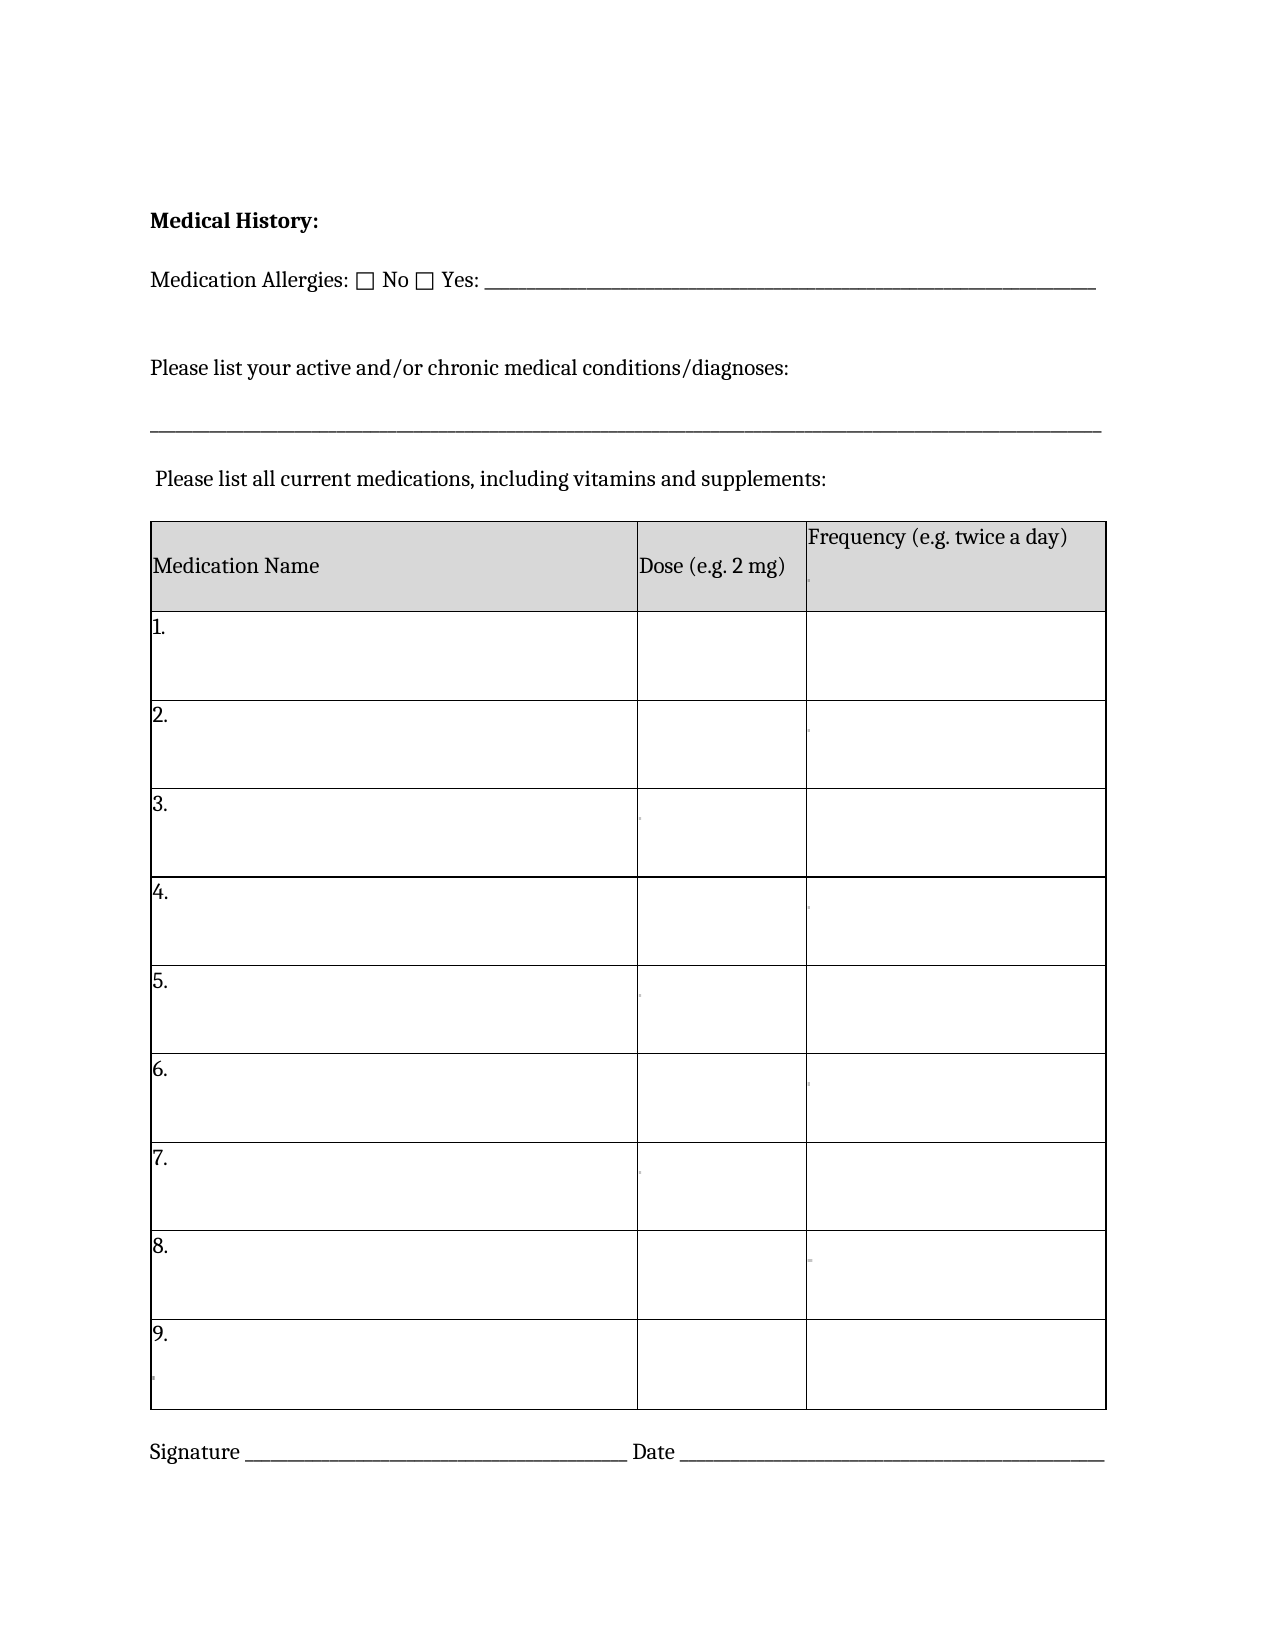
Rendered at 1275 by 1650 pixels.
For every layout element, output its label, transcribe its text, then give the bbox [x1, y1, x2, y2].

table_cell [807, 789, 1105, 876]
text Medical History: [150, 208, 1125, 234]
table_cell [638, 966, 806, 1053]
table_cell [807, 612, 1105, 699]
table_cell [807, 966, 1105, 1053]
table_header Medication Name [152, 522, 637, 611]
table_cell [807, 701, 1105, 788]
table_cell [638, 1054, 806, 1142]
table_cell [638, 1231, 806, 1319]
table_cell [807, 878, 1105, 965]
text ________________________________________________________________________________________________________________ [150, 410, 1125, 436]
text Please list your active and/or chronic medical conditions/diagnoses: [150, 354, 1125, 381]
text Signature _____________________________________________ Date __________________________________________________ [150, 1439, 1125, 1465]
table_cell 2. [152, 701, 637, 788]
table_cell 4. [152, 878, 637, 965]
text Please list all current medications, including vitamins and supplements: [150, 465, 1125, 492]
table_cell 3. [152, 789, 637, 876]
table_cell 1. [152, 612, 637, 699]
table_cell [638, 1320, 806, 1409]
table_cell [807, 1231, 1105, 1319]
table_cell [807, 1320, 1105, 1409]
table_cell [638, 878, 806, 965]
table_header Dose (e.g. 2 mg) [638, 522, 806, 611]
table_cell [638, 789, 806, 876]
table_header Frequency (e.g. twice a day) [807, 522, 1105, 611]
table_cell 8. [152, 1231, 637, 1319]
table_cell [638, 1143, 806, 1230]
table_cell 7. [152, 1143, 637, 1230]
table_cell [638, 701, 806, 788]
table_cell 6. [152, 1054, 637, 1142]
table_cell 5. [152, 966, 637, 1053]
table_cell [638, 612, 806, 699]
table_cell [807, 1143, 1105, 1230]
table_cell [807, 1054, 1105, 1142]
table_cell 9. [152, 1320, 637, 1409]
text Medication Allergies: □ No □ Yes: ________________________________________________________________________ [150, 263, 1125, 325]
